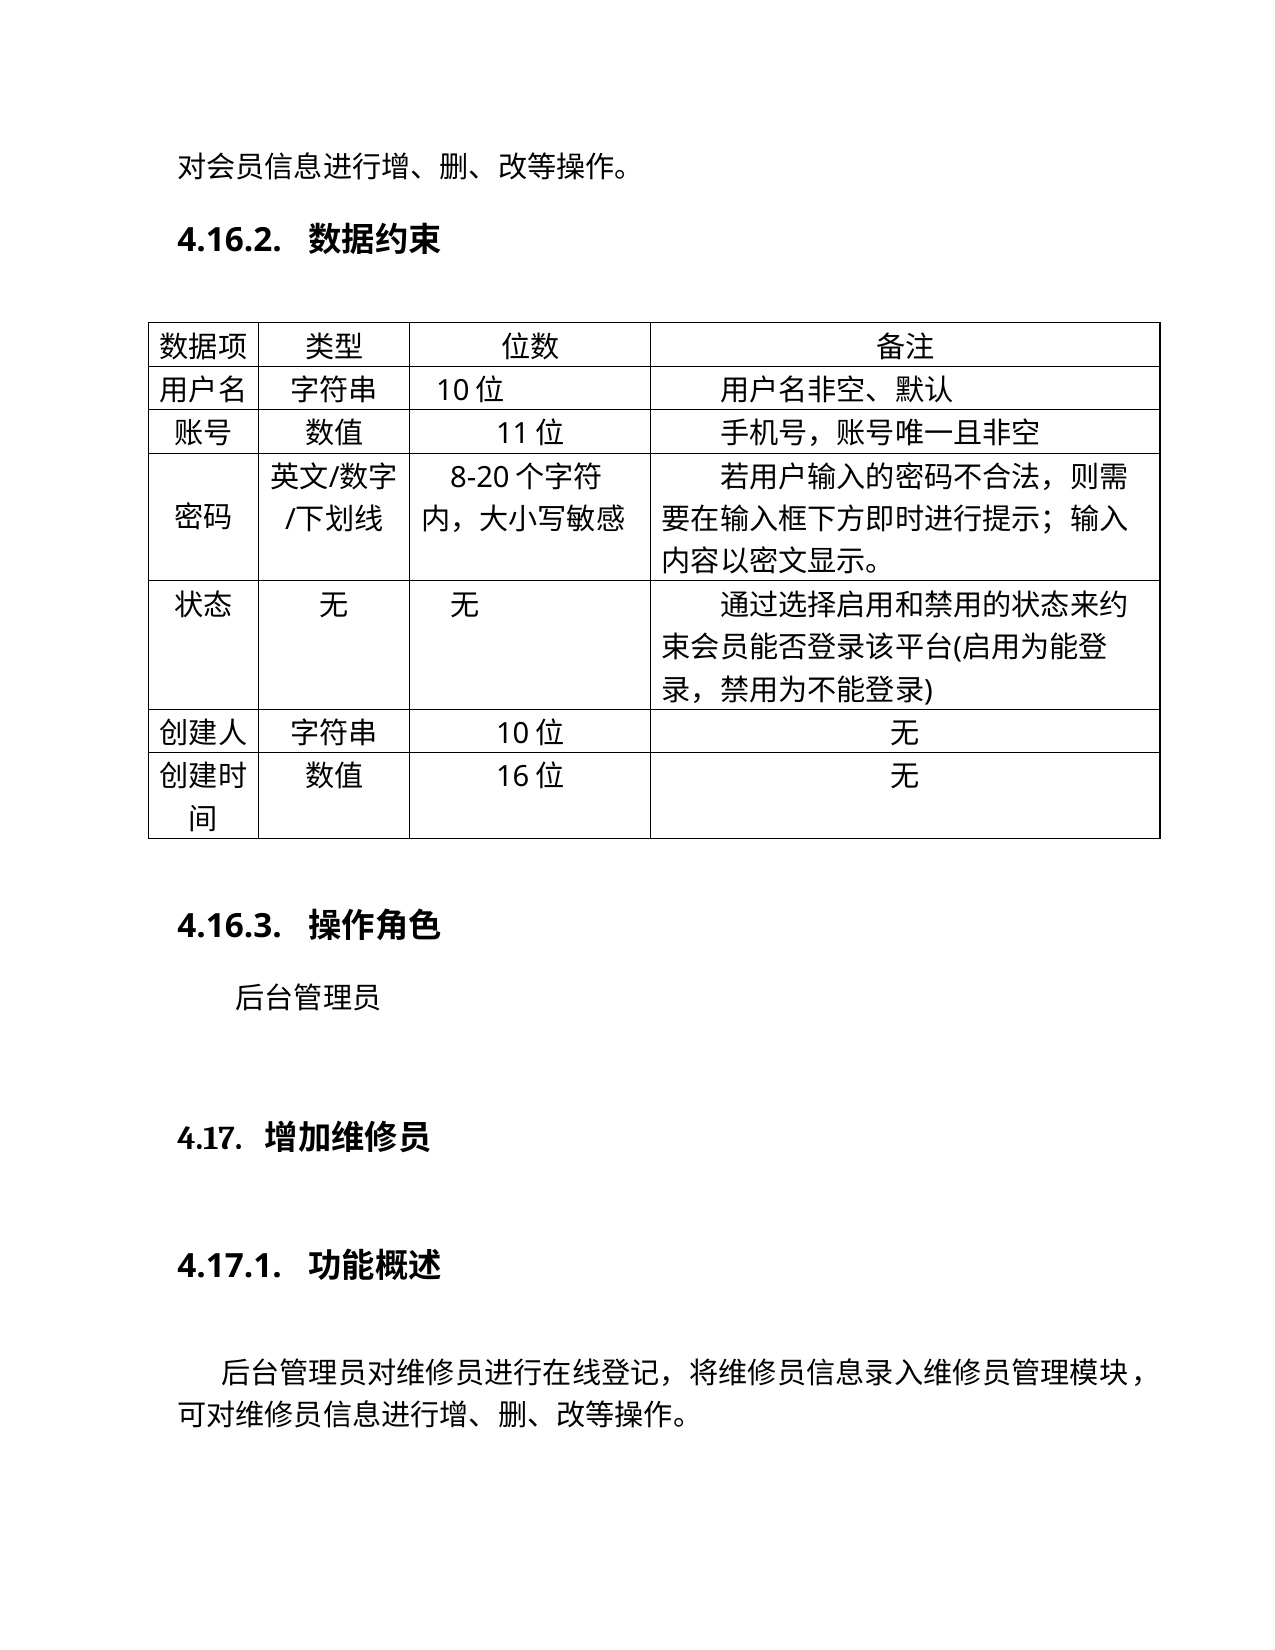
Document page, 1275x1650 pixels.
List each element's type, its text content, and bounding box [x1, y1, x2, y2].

table_cell 8-20个字符内，大小写敏感 [410, 454, 650, 580]
table_cell 16位 [410, 753, 650, 837]
table_cell 数值 [259, 410, 409, 452]
subtitle 增加维修员 [177, 1111, 1131, 1159]
table_cell 无 [651, 710, 1159, 752]
table_cell 若用户输入的密码不合法，则需要在输入框下方即时进行提示；输入内容以密文显示。 [651, 454, 1159, 580]
table_cell 英文/数字/下划线 [259, 454, 409, 580]
table_header 类型 [259, 323, 409, 366]
table_cell 状态 [149, 581, 258, 708]
subtitle 操作角色 [177, 899, 1131, 948]
text 后台管理员对维修员进行在线登记，将维修员信息录入维修员管理模块，可对维修员信息进行增、删、改等操作。 [177, 1349, 1131, 1434]
table_cell 手机号，账号唯一且非空 [651, 410, 1159, 452]
table_cell 无 [410, 581, 650, 708]
table_cell 密码 [149, 454, 258, 580]
table_cell 数值 [259, 753, 409, 837]
table_cell 字符串 [259, 710, 409, 752]
table_cell 无 [259, 581, 409, 708]
table_cell 11位 [410, 410, 650, 452]
text 后台管理员 [177, 975, 1131, 1017]
table_cell 创建时间 [149, 753, 258, 837]
table_header 备注 [651, 323, 1159, 366]
table_cell 字符串 [259, 367, 409, 409]
subtitle 功能概述 [177, 1239, 1131, 1287]
table_cell 用户名 [149, 367, 258, 409]
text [177, 144, 1131, 186]
table_cell 通过选择启用和禁用的状态来约束会员能否登录该平台(启用为能登录，禁用为不能登录) [651, 581, 1159, 708]
table_cell 创建人 [149, 710, 258, 752]
table_cell 10位 [410, 710, 650, 752]
table_cell 用户名非空、默认 [651, 367, 1159, 409]
table_header 数据项 [149, 323, 258, 366]
subtitle 数据约束 [177, 213, 1131, 262]
table_cell 10位 [410, 367, 650, 409]
table_cell 账号 [149, 410, 258, 452]
table_cell 无 [651, 753, 1159, 837]
table_header 位数 [410, 323, 650, 366]
